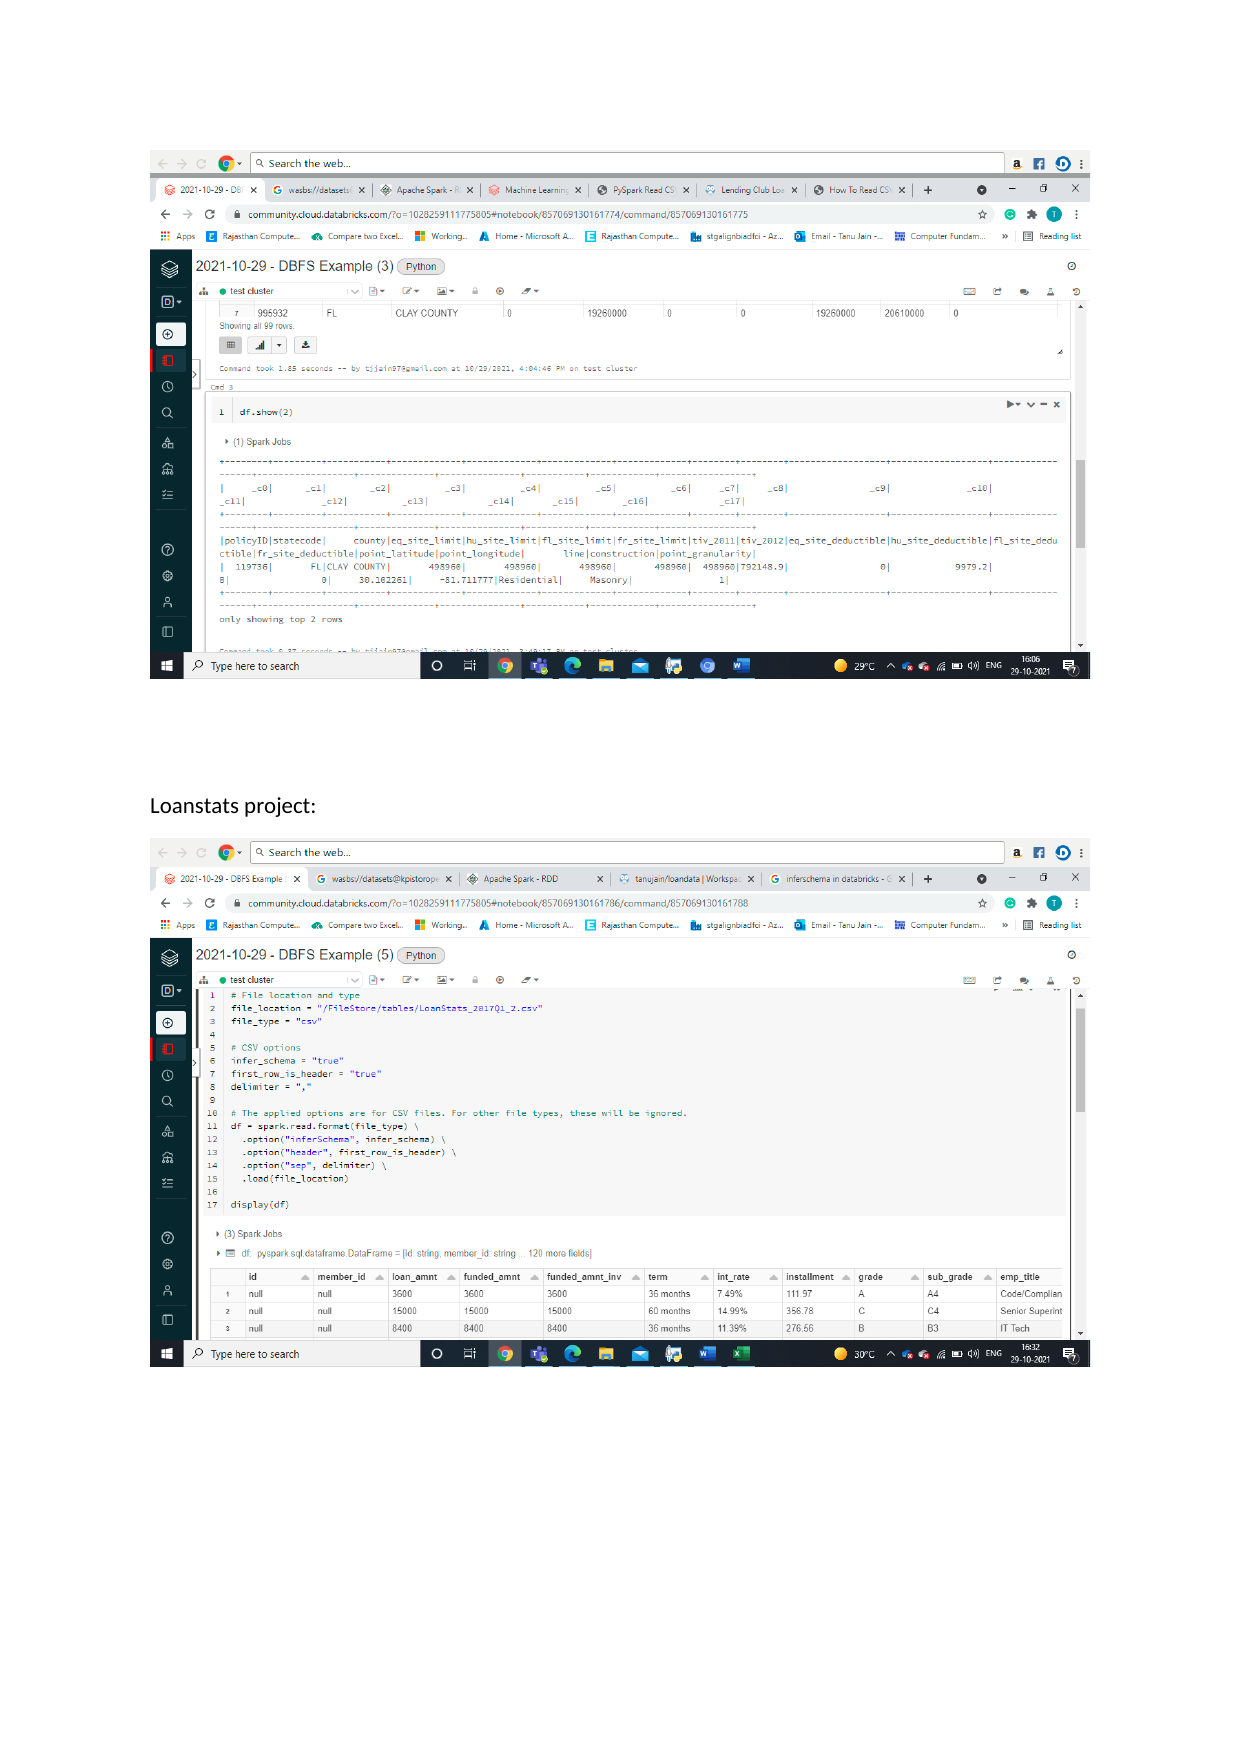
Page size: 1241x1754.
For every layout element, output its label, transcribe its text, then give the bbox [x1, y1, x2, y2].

picture [150, 838, 1091, 1367]
text Loanstats project: [150, 791, 1090, 819]
picture [150, 150, 1091, 679]
